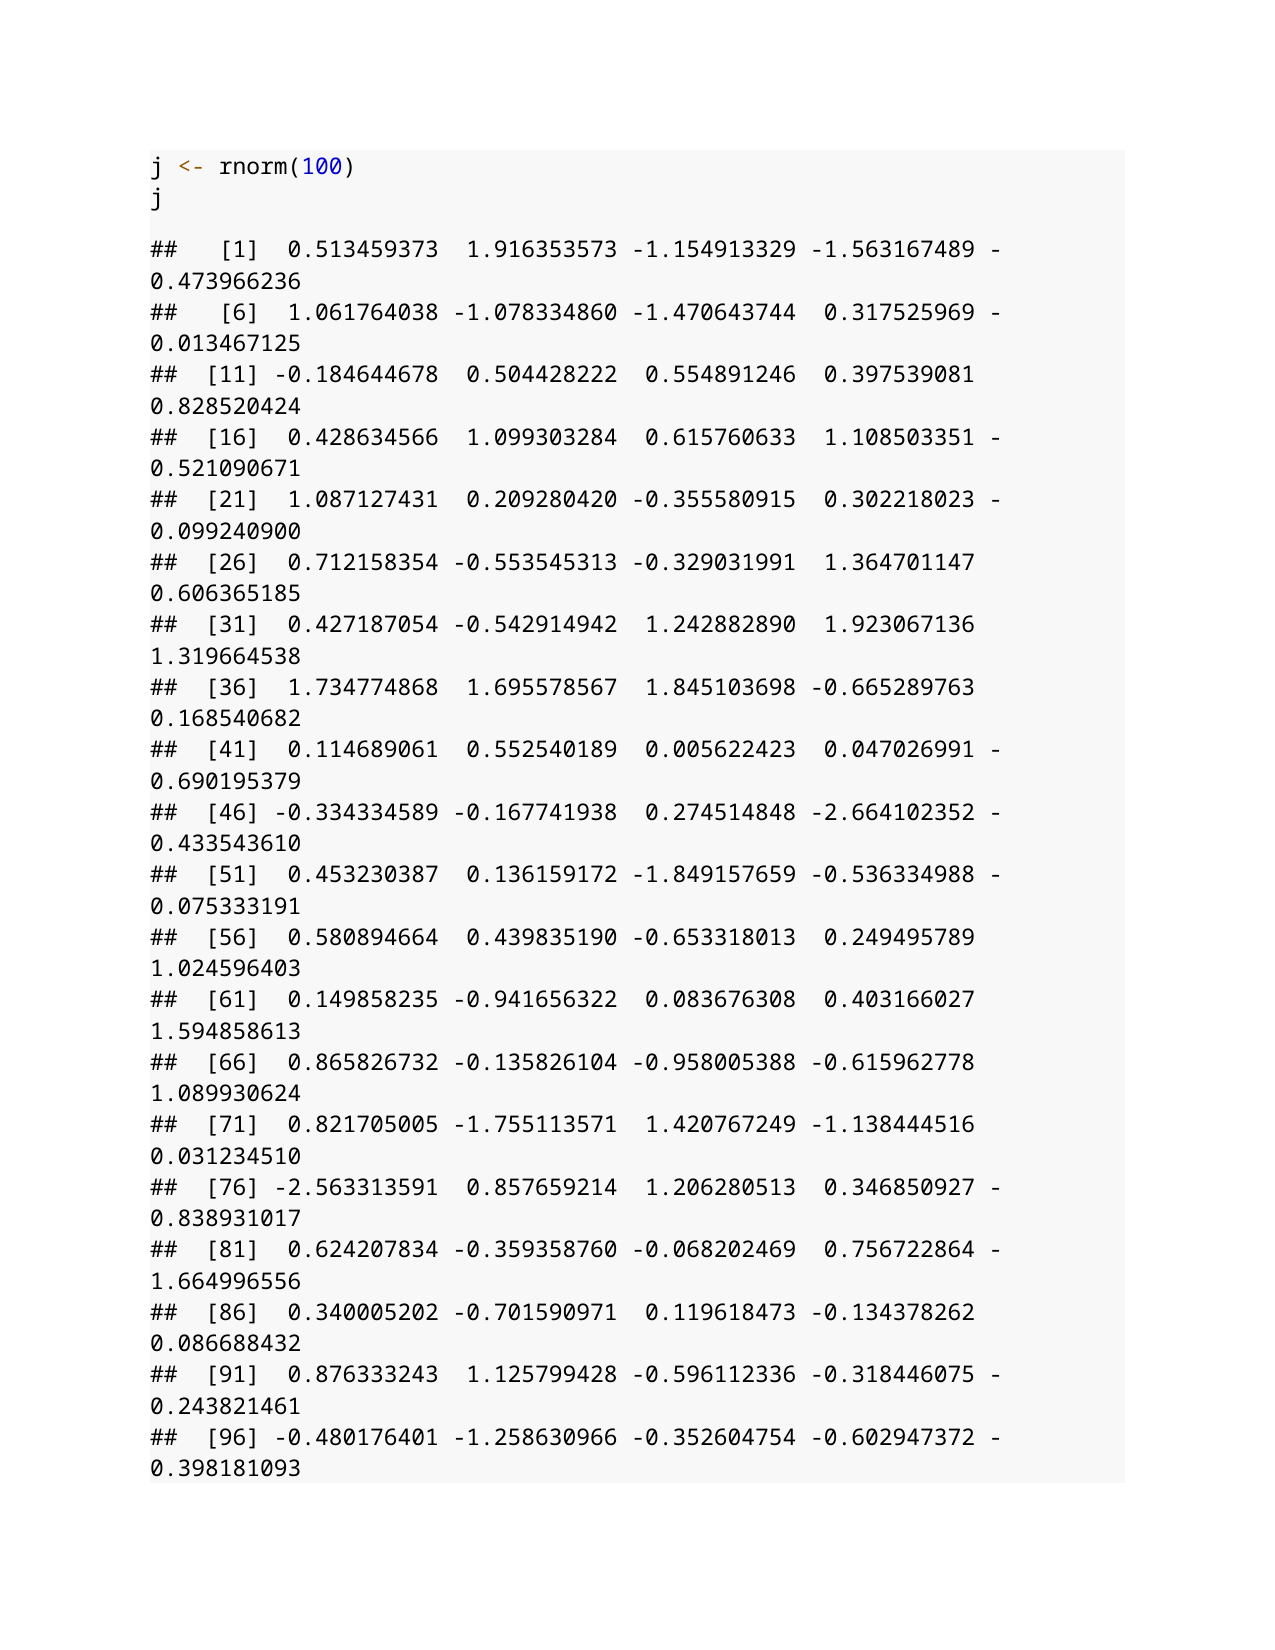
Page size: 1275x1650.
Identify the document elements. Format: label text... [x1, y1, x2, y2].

text ## [1] 0.513459373 1.916353573 -1.154913329 -1.563167489 -0.473966236 ## [6] 1.061764038 -1.078334860 -1.470643744 0.317525969 -0.013467125 ## [11] -0.184644678 0.504428222 0.554891246 0.397539081 0.828520424 ## [16] 0.428634566 1.099303284 0.615760633 1.108503351 -0.521090671 ## [21] 1.087127431 0.209280420 -0.355580915 0.302218023 -0.099240900 ## [26] 0.712158354 -0.553545313 -0.329031991 1.364701147 0.606365185 ## [31] 0.427187054 -0.542914942 1.242882890 1.923067136 1.319664538 ## [36] 1.734774868 1.695578567 1.845103698 -0.665289763 0.168540682 ## [41] 0.114689061 0.552540189 0.005622423 0.047026991 -0.690195379 ## [46] -0.334334589 -0.167741938 0.274514848 -2.664102352 -0.433543610 ## [51] 0.453230387 0.136159172 -1.849157659 -0.536334988 -0.075333191 ## [56] 0.580894664 0.439835190 -0.653318013 0.249495789 1.024596403 ## [61] 0.149858235 -0.941656322 0.083676308 0.403166027 1.594858613 ## [66] 0.865826732 -0.135826104 -0.958005388 -0.615962778 1.089930624 ## [71] 0.821705005 -1.755113571 1.420767249 -1.138444516 0.031234510 ## [76] -2.563313591 0.857659214 1.206280513 0.346850927 -0.838931017 ## [81] 0.624207834 -0.359358760 -0.068202469 0.756722864 -1.664996556 ## [86] 0.340005202 -0.701590971 0.119618473 -0.134378262 0.086688432 ## [91] 0.876333243 1.125799428 -0.596112336 -0.318446075 -0.243821461 ## [96] -0.480176401 -1.258630966 -0.352604754 -0.602947372 -0.398181093 [150, 233, 1125, 1483]
